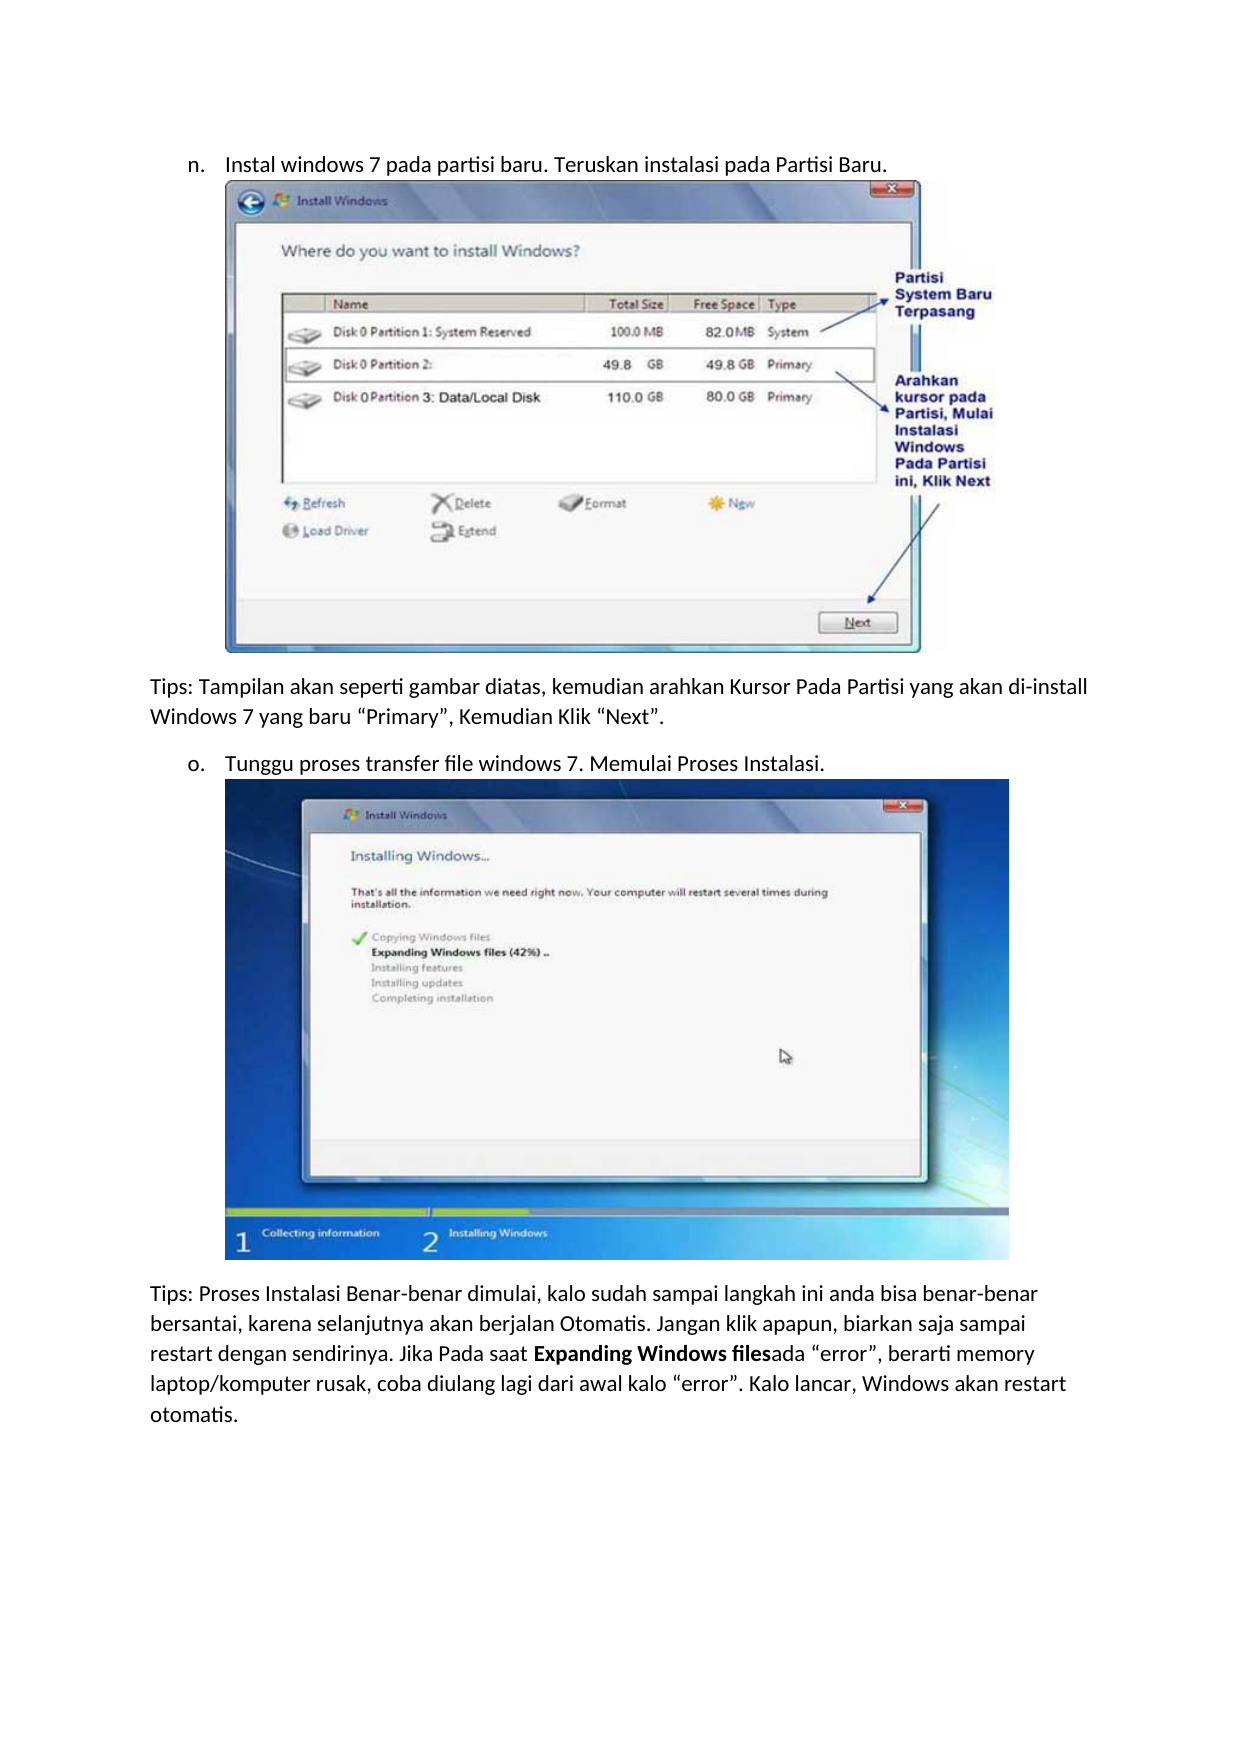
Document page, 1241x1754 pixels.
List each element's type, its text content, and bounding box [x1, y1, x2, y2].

picture [225, 779, 1010, 1260]
text Tips: Tampilan akan seperti gambar diatas, kemudian arahkan Kursor Pada Partisi yang akan di-install Windows 7 yang baru “Primary”, Kemudian Klik “Next”. [150, 672, 1090, 730]
picture [225, 180, 997, 653]
text Tips: Proses Instalasi Benar-benar dimulai, kalo sudah sampai langkah ini anda bisa benar-benar bersantai, karena selanjutnya akan berjalan Otomatis. Jangan klik apapun, biarkan saja sampai restart dengan sendirinya. Jika Pada saat Expanding Windows filesada “error”, berarti memory laptop/komputer rusak, coba diulang lagi dari awal kalo “error”. Kalo lancar, Windows akan restart otomatis. [150, 1279, 1090, 1428]
